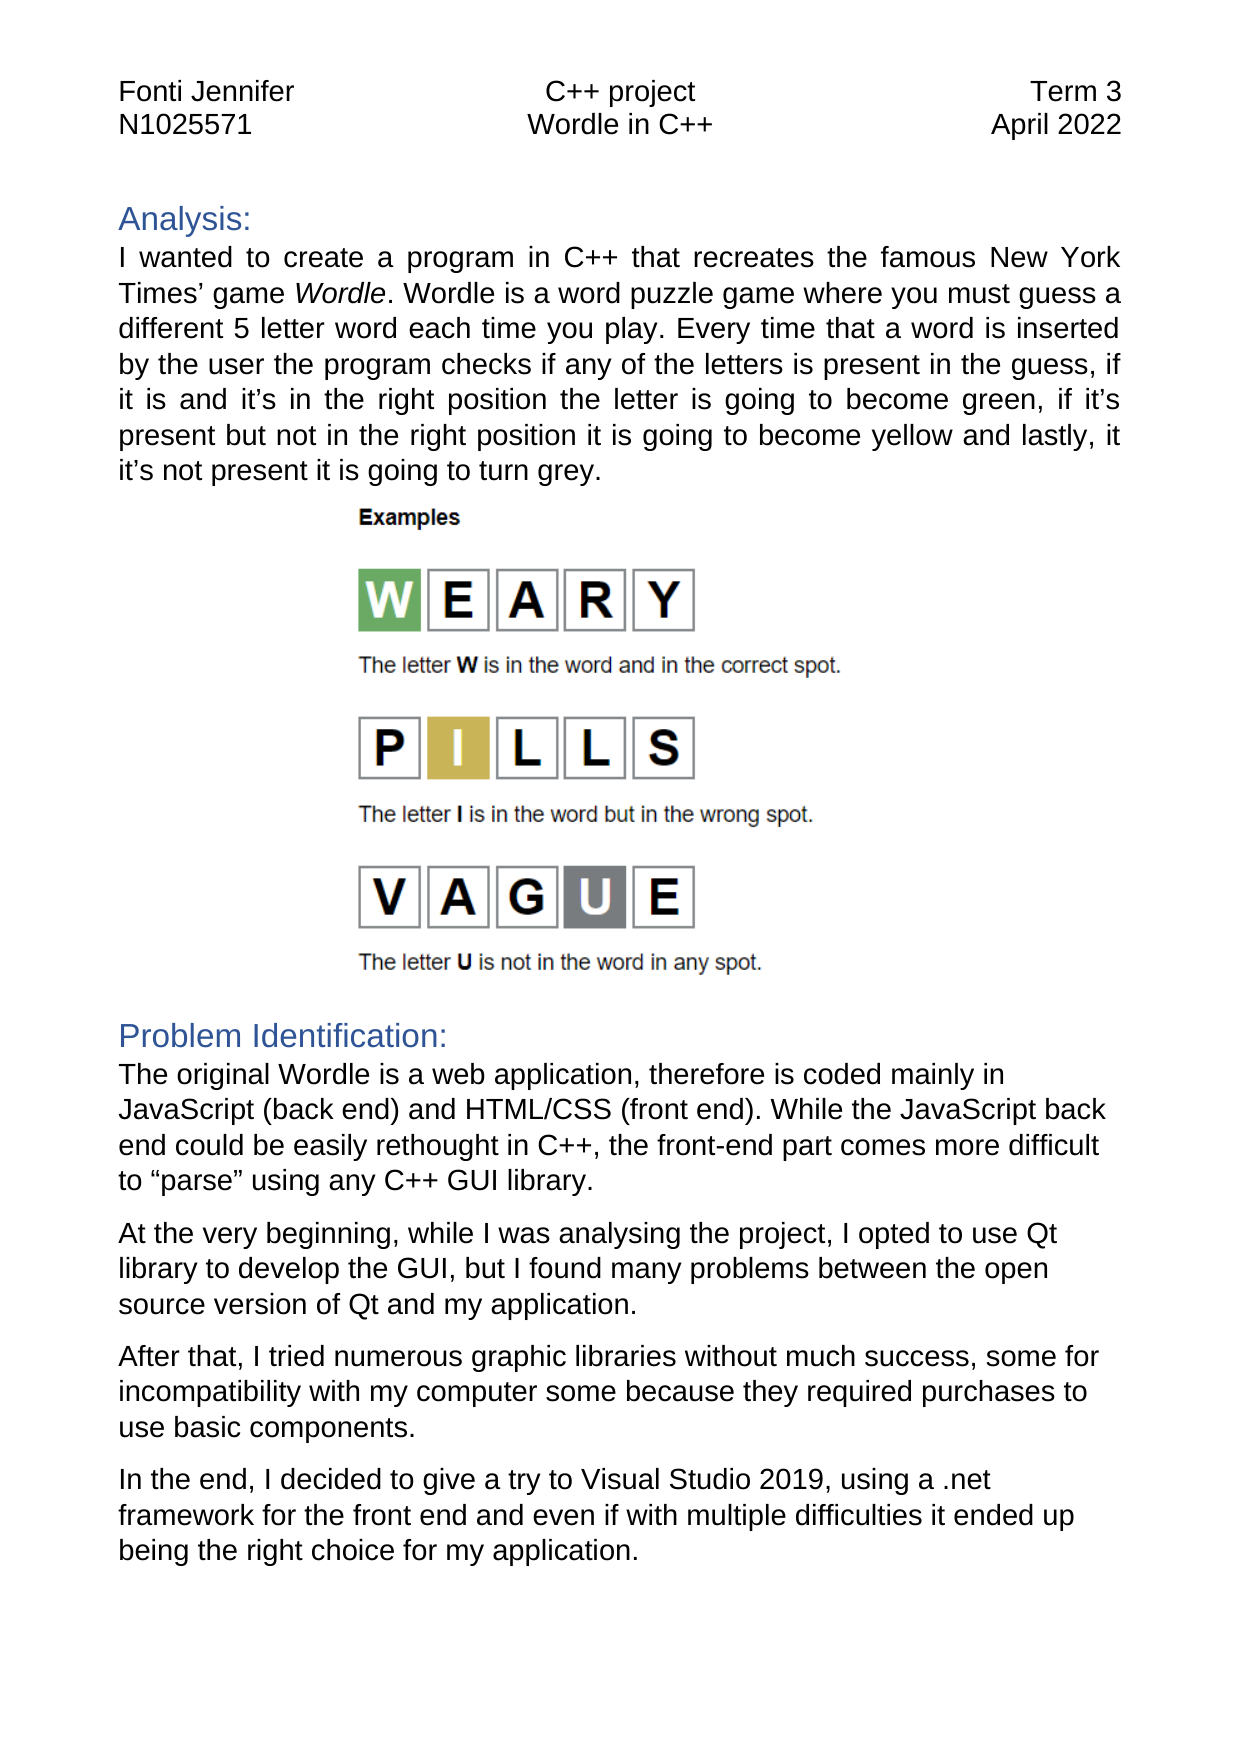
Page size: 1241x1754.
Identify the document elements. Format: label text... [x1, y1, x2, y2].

text After that, I tried numerous graphic libraries without much success, some for incompatibility with my computer some because they required purchases to use basic components. [118, 1339, 1122, 1443]
picture [356, 505, 884, 990]
text The original Wordle is a web application, therefore is coded mainly in JavaScript (back end) and HTML/CSS (front end). While the JavaScript back end could be easily rethought in C++, the front-end part comes more difficult to “parse” using any C++ GUI library. [118, 1057, 1122, 1197]
subtitle Problem Identification: [118, 1016, 1122, 1054]
text I wanted to create a program in C++ that recreates the famous New York Times’ game Wordle. Wordle is a word puzzle game where you must guess a different 5 letter word each time you play. Every time that a word is inserted by the user the program checks if any of the letters is present in the guess, if it is and it’s in the right position the letter is going to become green, if it’s present but not in the right position it is going to become yellow and lastly, it it’s not present it is going to turn grey. [118, 240, 1122, 487]
subtitle Analysis: [118, 199, 1122, 238]
text In the end, I decided to give a try to Visual Studio 2019, using a .net framework for the front end and even if with multiple difficulties it ended up being the right choice for my application. [118, 1462, 1122, 1567]
text At the very beginning, while I was analysing the project, I opted to use Qt library to develop the GUI, but I found many problems between the open source version of Qt and my application. [118, 1216, 1122, 1320]
